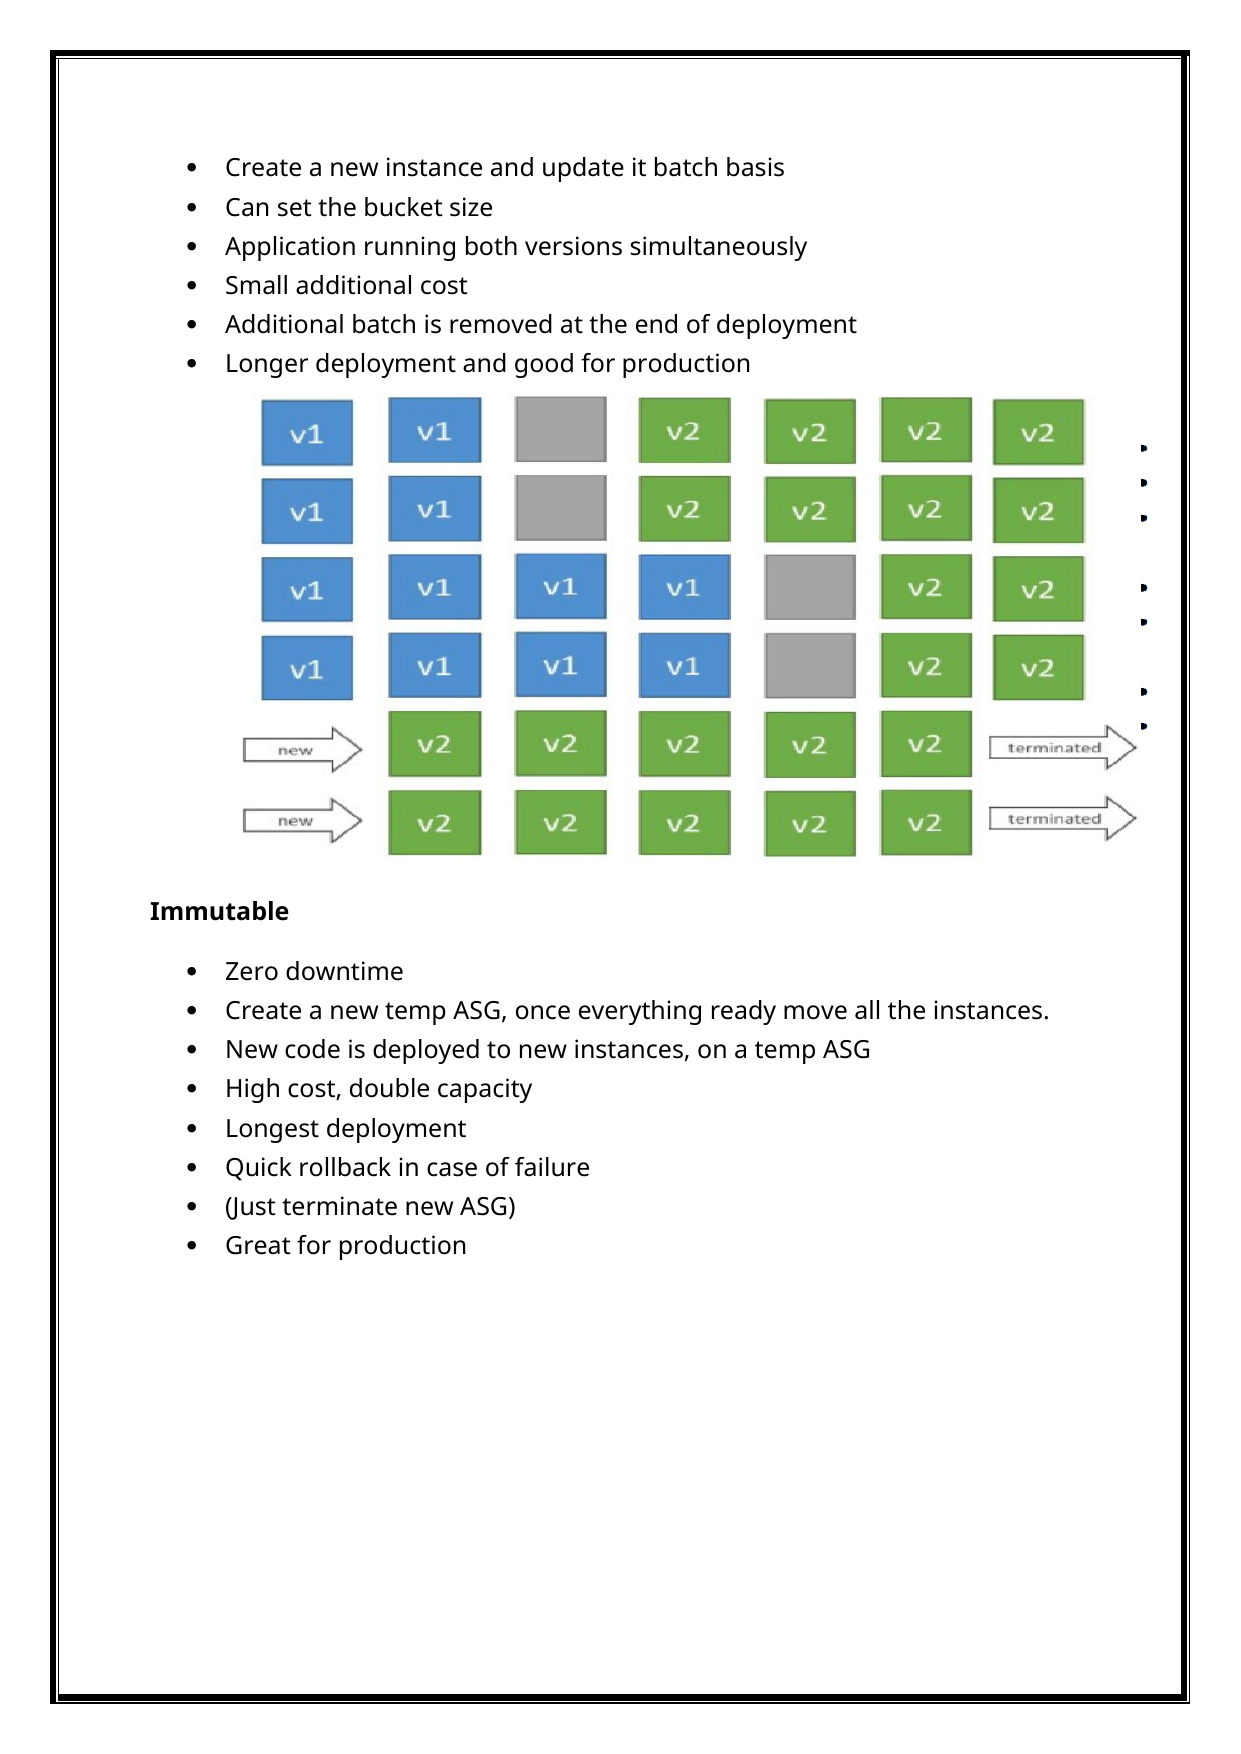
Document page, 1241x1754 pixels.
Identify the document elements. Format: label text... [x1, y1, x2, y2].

list Longer deployment and good for production [187, 346, 1090, 380]
text Immutable [150, 894, 1090, 928]
list Create a new temp ASG, once everything ready move all the instances. [187, 993, 1090, 1027]
list Longest deployment [187, 1110, 1090, 1144]
list Application running both versions simultaneously [187, 228, 1090, 262]
picture [225, 385, 1150, 869]
list (Just terminate new ASG) [187, 1189, 1090, 1223]
list Great for production [187, 1228, 1090, 1262]
list High cost, double capacity [187, 1071, 1090, 1105]
list New code is deployed to new instances, on a temp ASG [187, 1032, 1090, 1066]
list Can set the bucket size [187, 189, 1090, 223]
list Create a new instance and update it batch basis [187, 150, 1090, 184]
list Quick rollback in case of failure [187, 1149, 1090, 1183]
list Zero downtime [187, 954, 1090, 988]
list Small additional cost [187, 267, 1090, 302]
list Additional batch is removed at the end of deployment [187, 307, 1090, 341]
